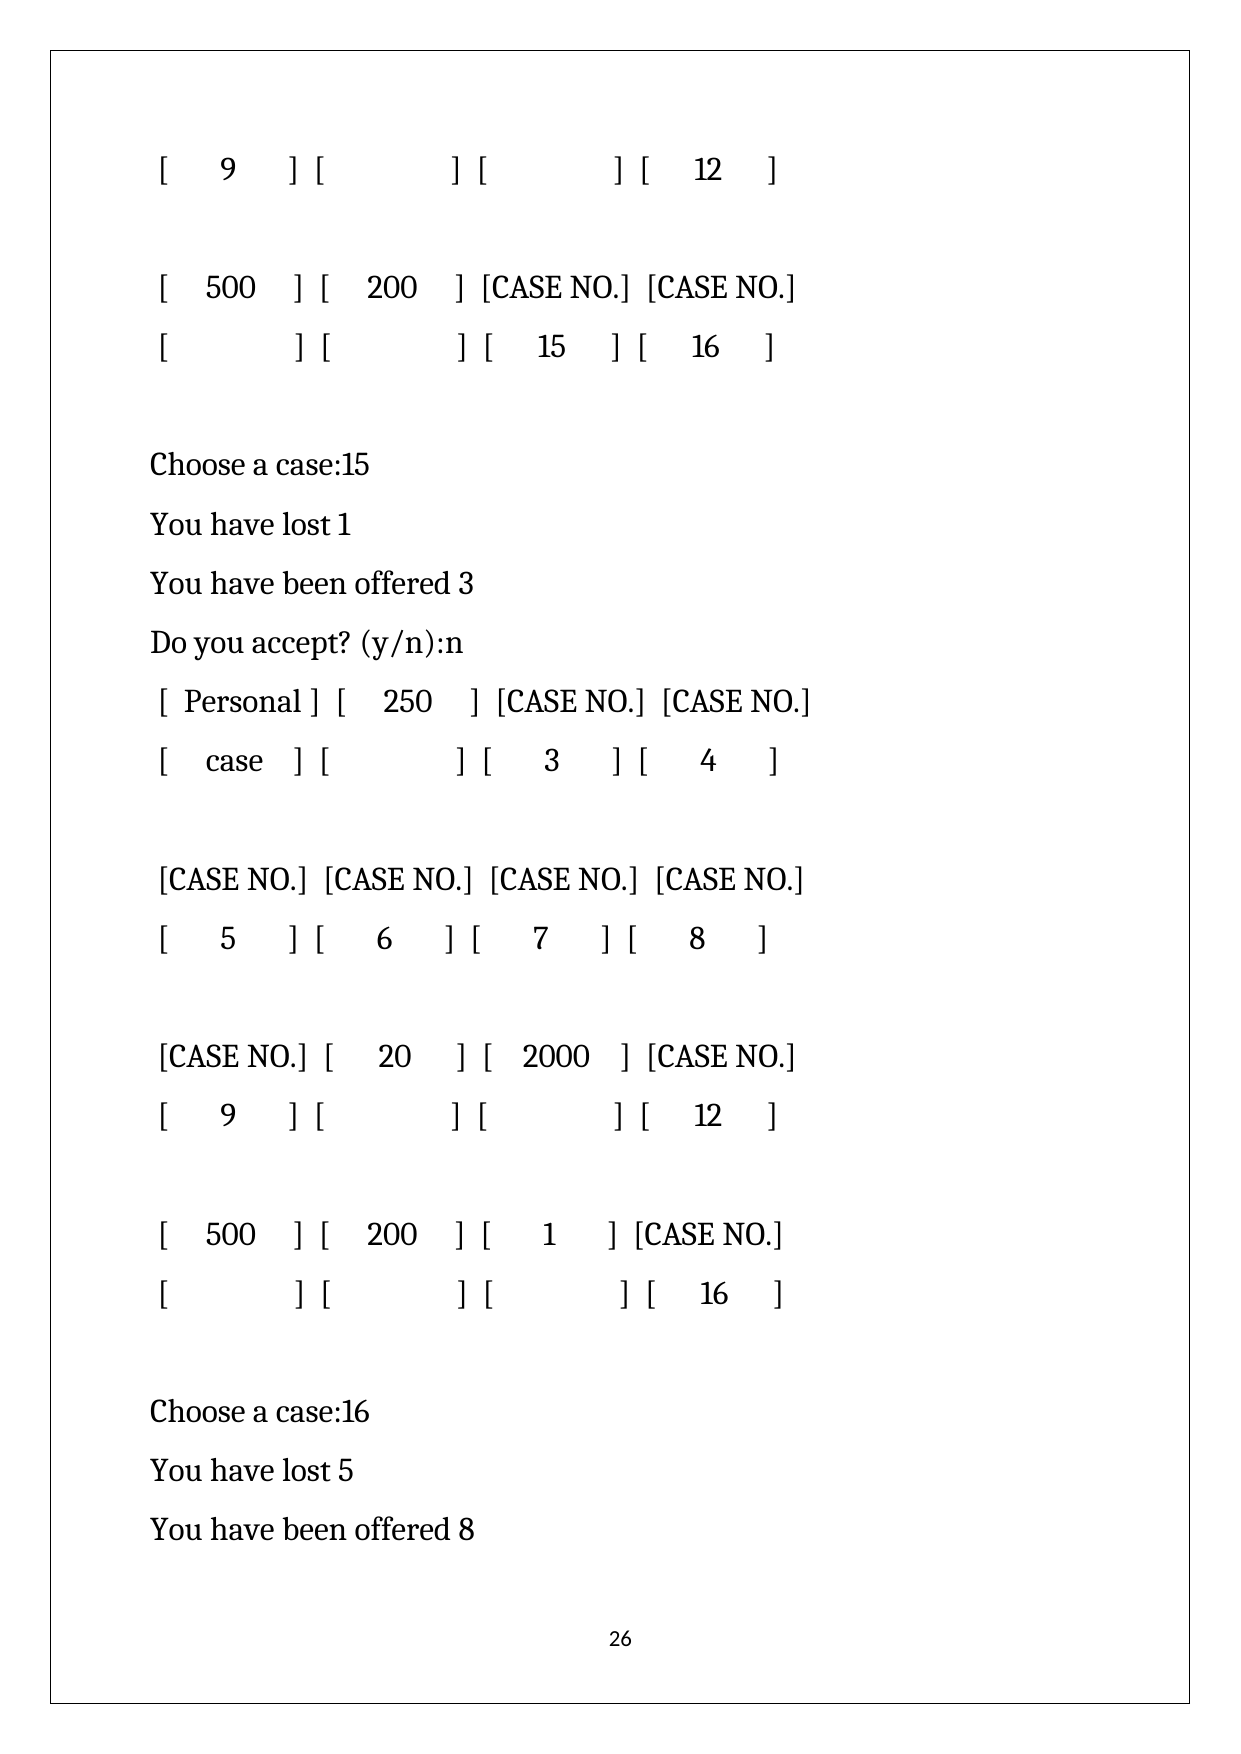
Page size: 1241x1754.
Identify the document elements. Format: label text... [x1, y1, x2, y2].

text [ 9 ] [ ] [ ] [ 12 ] [150, 150, 1090, 188]
text Do you accept? (y/n):n [150, 623, 1090, 662]
text Choose a case:15 [150, 446, 1090, 484]
text [ 500 ] [ 200 ] [ 1 ] [CASE NO.] [150, 1215, 1090, 1253]
text [ ] [ ] [ 15 ] [ 16 ] [150, 327, 1090, 366]
text You have been offered 8 [150, 1511, 1090, 1549]
text You have lost 5 [150, 1452, 1090, 1490]
text Choose a case:16 [150, 1392, 1090, 1431]
text You have lost 1 [150, 505, 1090, 543]
text [ 9 ] [ ] [ ] [ 12 ] [150, 1097, 1090, 1135]
text You have been offered 3 [150, 564, 1090, 602]
text [CASE NO.] [CASE NO.] [CASE NO.] [CASE NO.] [150, 860, 1090, 898]
text [ case ] [ ] [ 3 ] [ 4 ] [150, 742, 1090, 780]
text [ Personal ] [ 250 ] [CASE NO.] [CASE NO.] [150, 682, 1090, 721]
text [ 5 ] [ 6 ] [ 7 ] [ 8 ] [150, 919, 1090, 957]
text [ 500 ] [ 200 ] [CASE NO.] [CASE NO.] [150, 268, 1090, 307]
text [CASE NO.] [ 20 ] [ 2000 ] [CASE NO.] [150, 1037, 1090, 1076]
text [ ] [ ] [ ] [ 16 ] [150, 1274, 1090, 1312]
